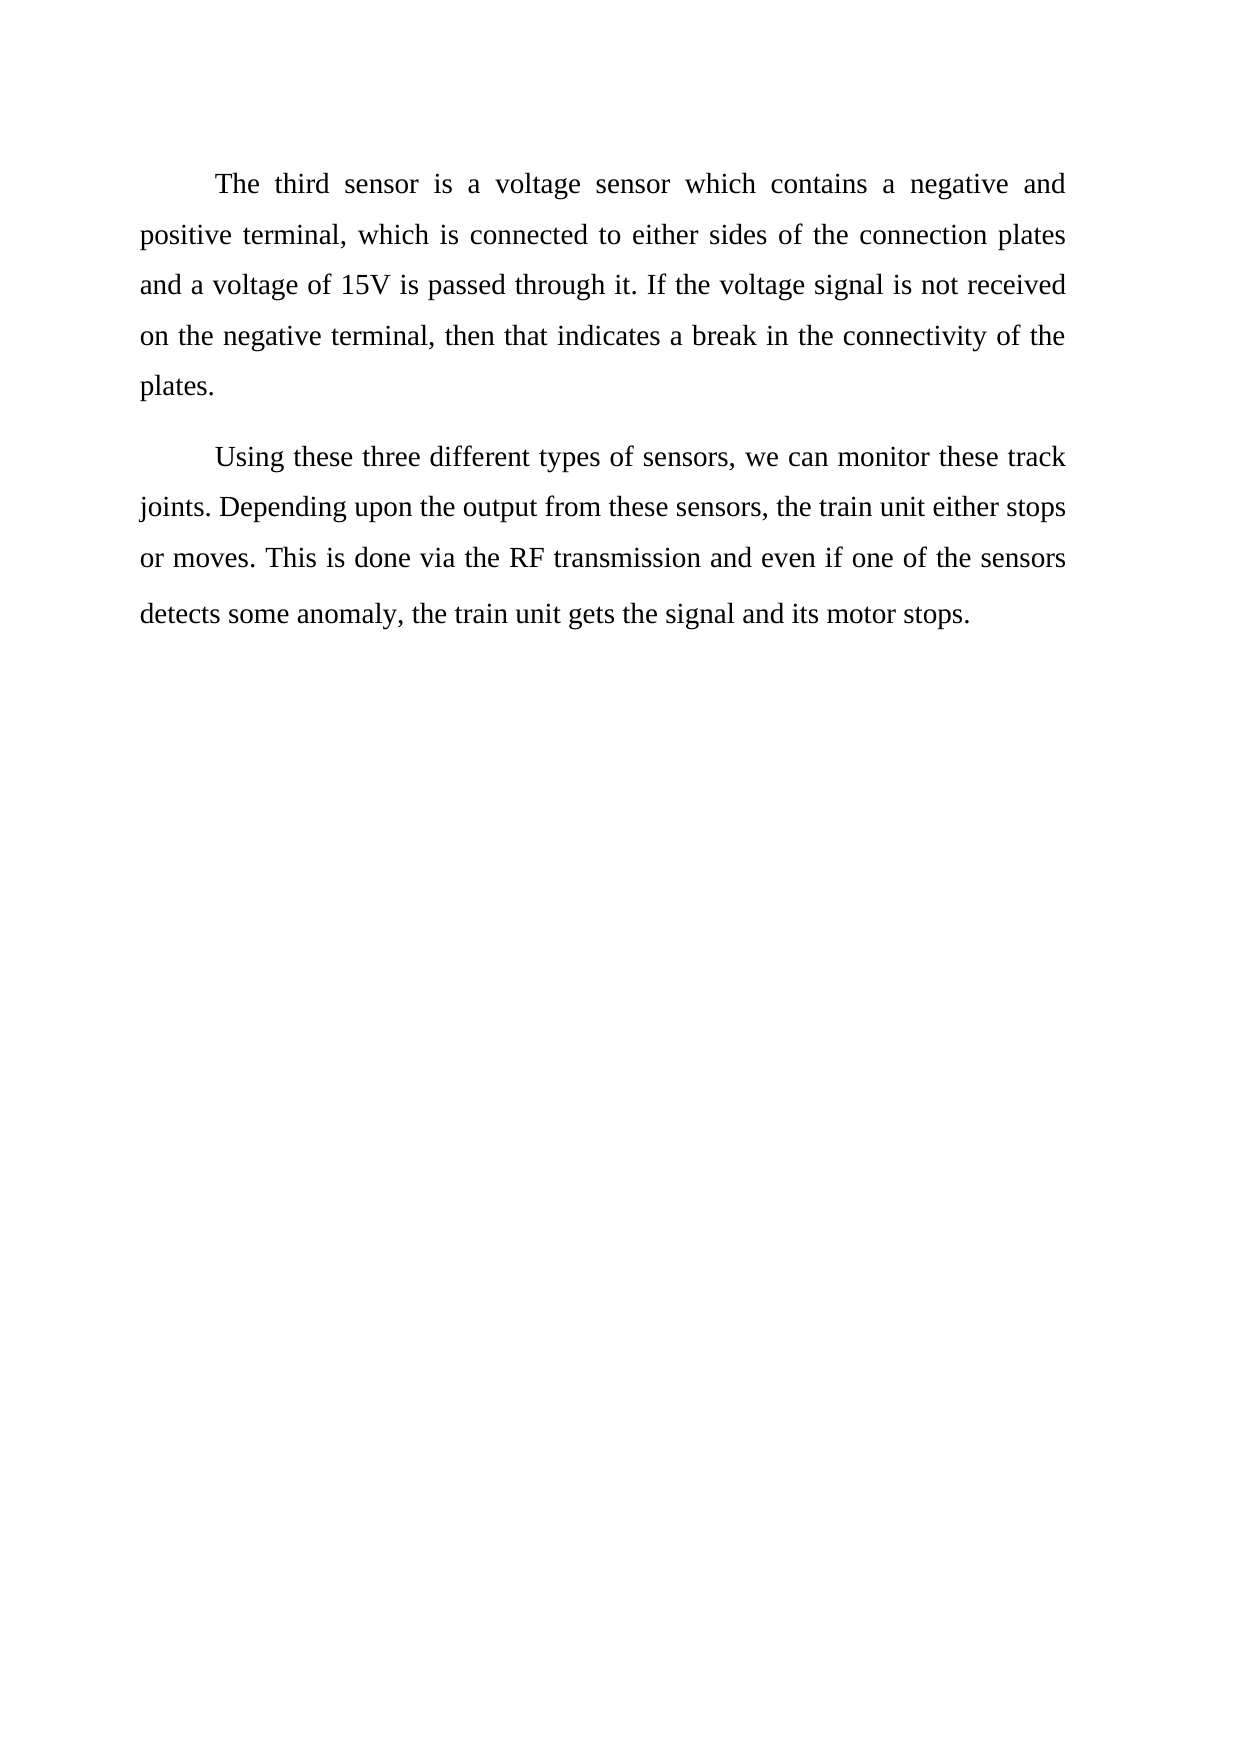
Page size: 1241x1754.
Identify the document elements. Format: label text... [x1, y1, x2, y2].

text The third sensor is a voltage sensor which contains a negative and positive terminal, which is connected to either sides of the connection plates and a voltage of 15V is passed through it. If the voltage signal is not received on the negative terminal, then that indicates a break in the connectivity of the plates. [139, 167, 1067, 401]
text Using these three different types of sensors, we can monitor these track joints. Depending upon the output from these sensors, the train unit either stops or moves. This is done via the RF transmission and even if one of the sensors detects some anomaly, the train unit gets the signal and its motor stops. [139, 439, 1067, 631]
